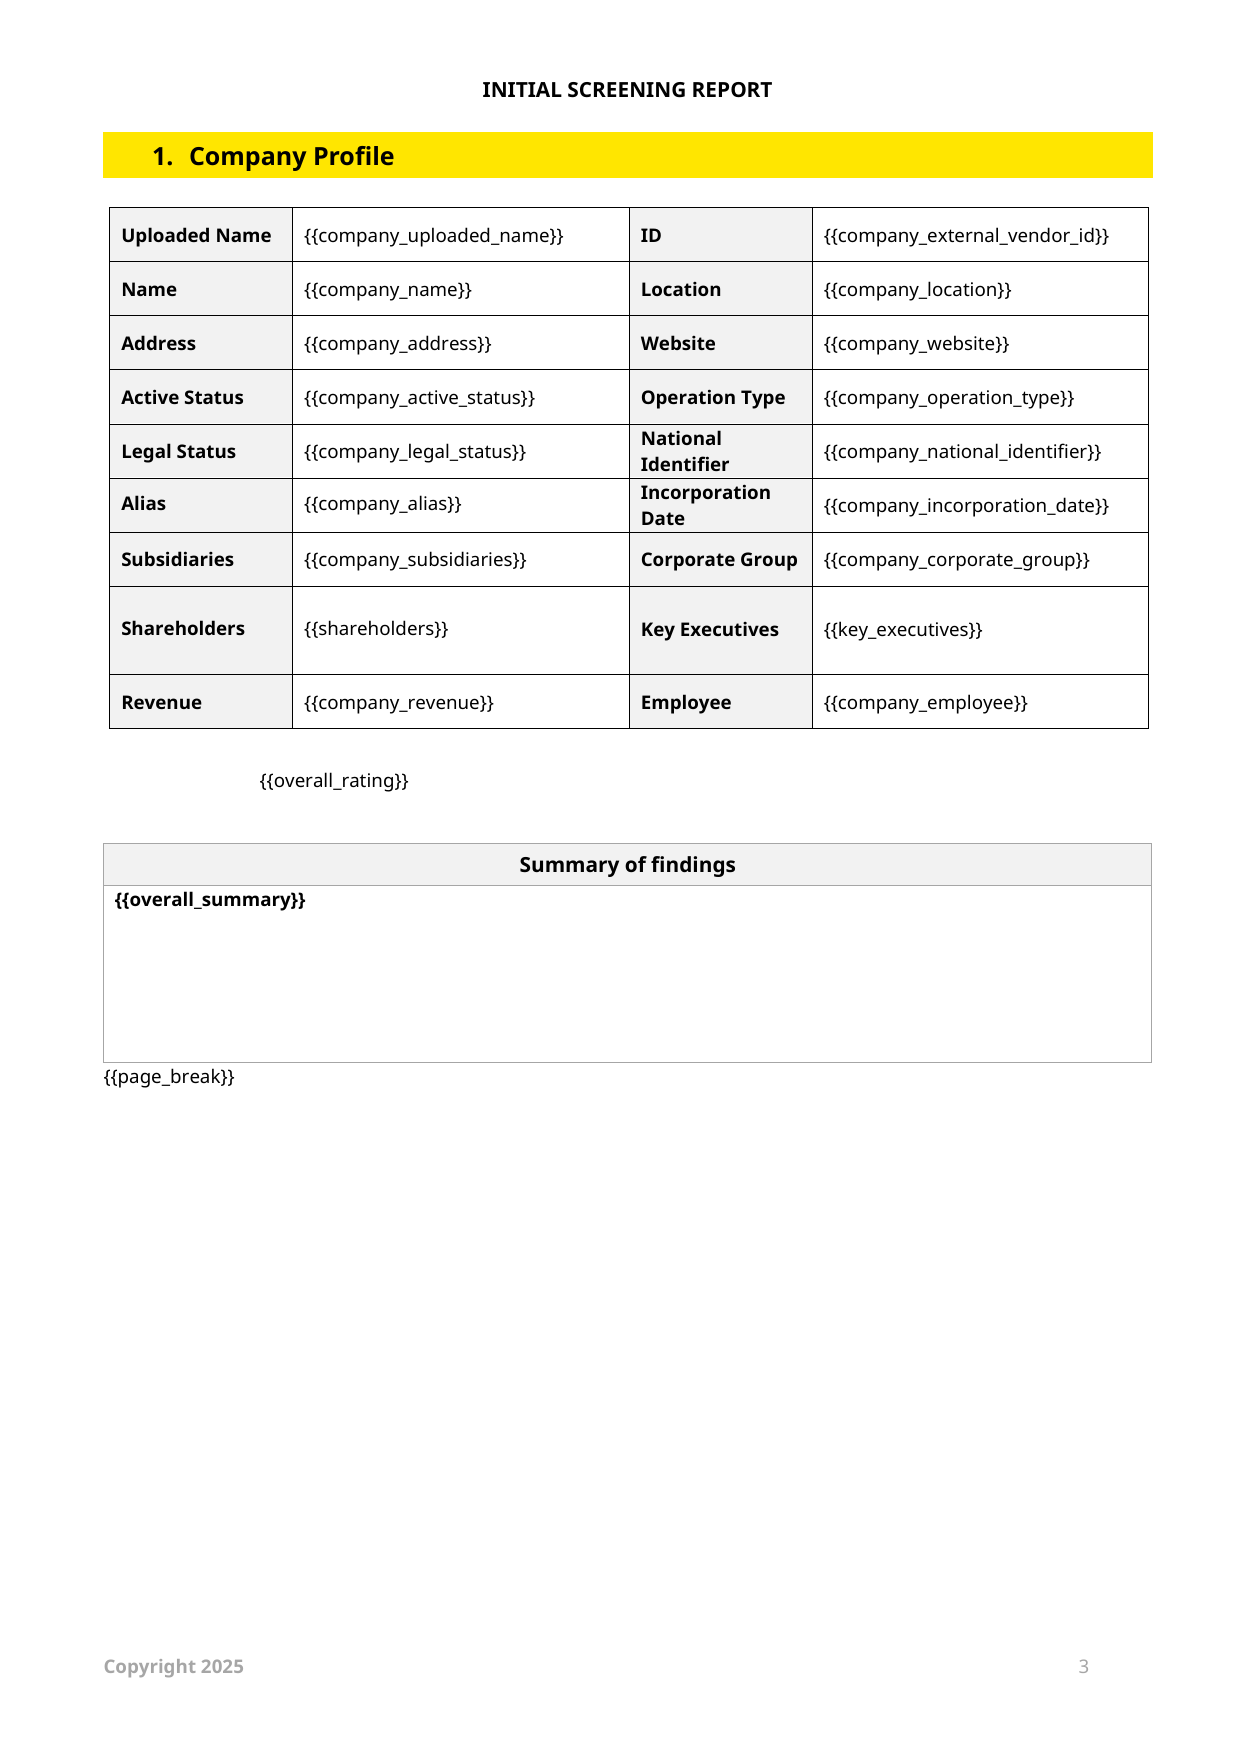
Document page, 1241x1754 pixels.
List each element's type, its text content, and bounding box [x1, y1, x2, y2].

table_header ID [630, 208, 812, 261]
table_cell {{company_legal_status}} [293, 425, 629, 477]
table_cell {{company_alias}} [293, 479, 629, 532]
table_cell Active Status [110, 370, 292, 423]
table_cell {{company_revenue}} [293, 675, 629, 728]
table_cell Revenue [110, 675, 292, 728]
table_cell Website [630, 316, 812, 369]
text {{overall_rating}} [103, 767, 1152, 793]
text {{page_break}} [103, 1063, 1152, 1088]
table_cell {{company_website}} [813, 316, 1148, 369]
table_cell Legal Status [110, 425, 292, 477]
table_cell Name [110, 262, 292, 315]
table_cell Operation Type [630, 370, 812, 423]
table_cell Address [110, 316, 292, 369]
table_cell {{company_active_status}} [293, 370, 629, 423]
table_cell {{company_name}} [293, 262, 629, 315]
table_header Company Profile [103, 132, 1153, 178]
table_cell Corporate Group [630, 533, 812, 586]
table_cell National Identifier [630, 425, 812, 477]
table_cell {{company_subsidiaries}} [293, 533, 629, 586]
table_cell Alias [110, 479, 292, 532]
table_header Uploaded Name [110, 208, 292, 261]
table_cell {{company_location}} [813, 262, 1148, 315]
table_cell Location [630, 262, 812, 315]
table_cell {{company_employee}} [813, 675, 1148, 728]
table_header {{company_external_vendor_id}} [813, 208, 1148, 261]
table_cell Subsidiaries [110, 533, 292, 586]
table_cell {{shareholders}} [293, 587, 629, 674]
table_cell {{company_national_identifier}} [813, 425, 1148, 477]
table_cell Shareholders [110, 587, 292, 674]
table_cell {{overall_summary}} [104, 886, 1151, 1062]
table_cell Incorporation Date [630, 479, 812, 532]
table_cell {{key_executives}} [813, 587, 1148, 674]
table_cell {{company_operation_type}} [813, 370, 1148, 423]
table_header {{company_uploaded_name}} [293, 208, 629, 261]
table_cell Employee [630, 675, 812, 728]
table_cell Key Executives [630, 587, 812, 674]
table_cell {{company_incorporation_date}} [813, 479, 1148, 532]
table_cell {{company_address}} [293, 316, 629, 369]
table_cell {{company_corporate_group}} [813, 533, 1148, 586]
table_header Summary of findings [104, 844, 1151, 885]
